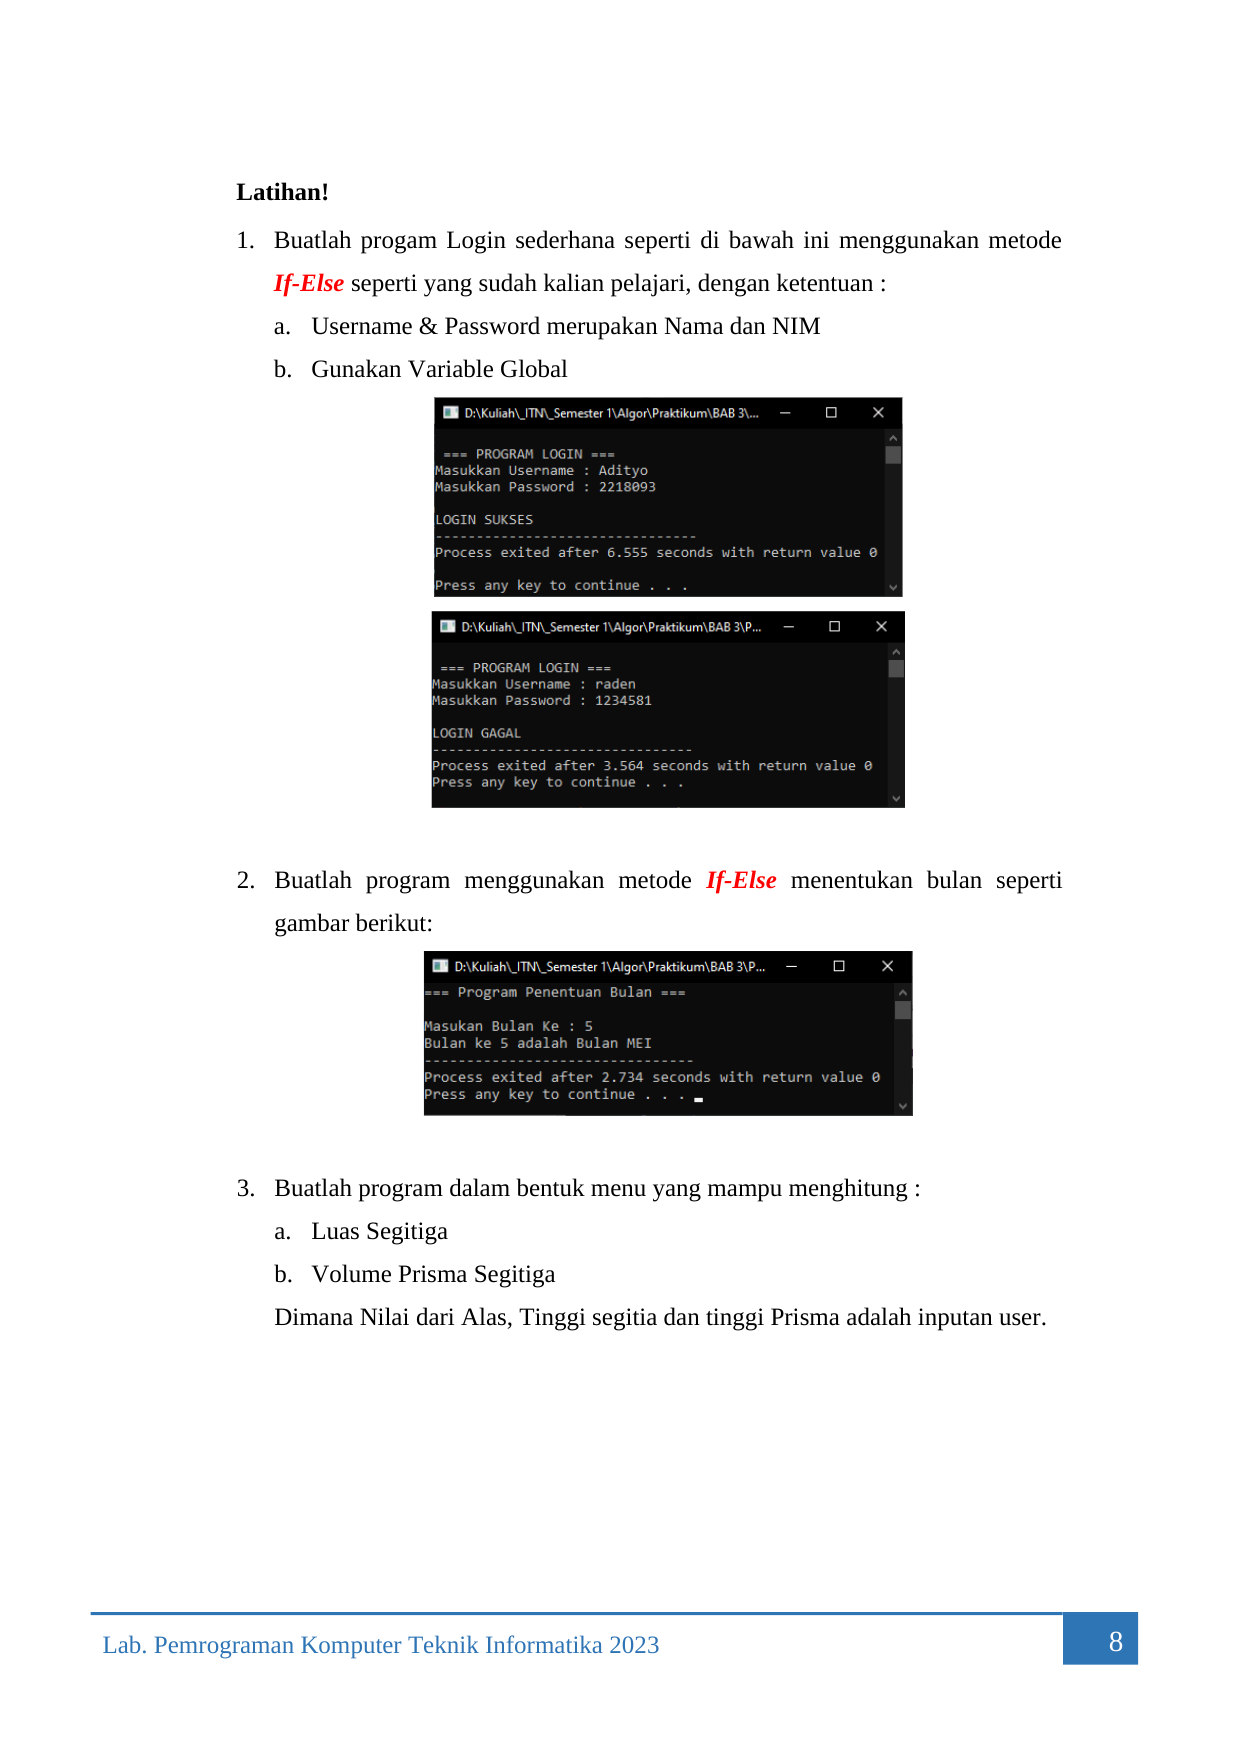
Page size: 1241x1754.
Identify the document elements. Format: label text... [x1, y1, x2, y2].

picture [431, 611, 905, 808]
picture [423, 951, 913, 1116]
list Buatlah program menggunakan metode If-Else menentukan bulan seperti gambar berikut: [237, 865, 1063, 937]
list Gunakan Variable Global [274, 354, 1063, 383]
list Luas Segitiga [274, 1216, 1063, 1245]
list Volume Prisma Segitiga [274, 1259, 1063, 1288]
text Latihan! [236, 177, 1063, 206]
list Buatlah program dalam bentuk menu yang mampu menghitung : [237, 1173, 1063, 1202]
list Username & Password merupakan Nama dan NIM [274, 311, 1063, 340]
list Buatlah progam Login sederhana seperti di bawah ini menggunakan metode If-Else seperti yang sudah kalian pelajari, dengan ketentuan : [236, 225, 1063, 297]
picture [434, 397, 903, 597]
text Dimana Nilai dari Alas, Tinggi segitia dan tinggi Prisma adalah inputan user. [274, 1302, 1063, 1331]
